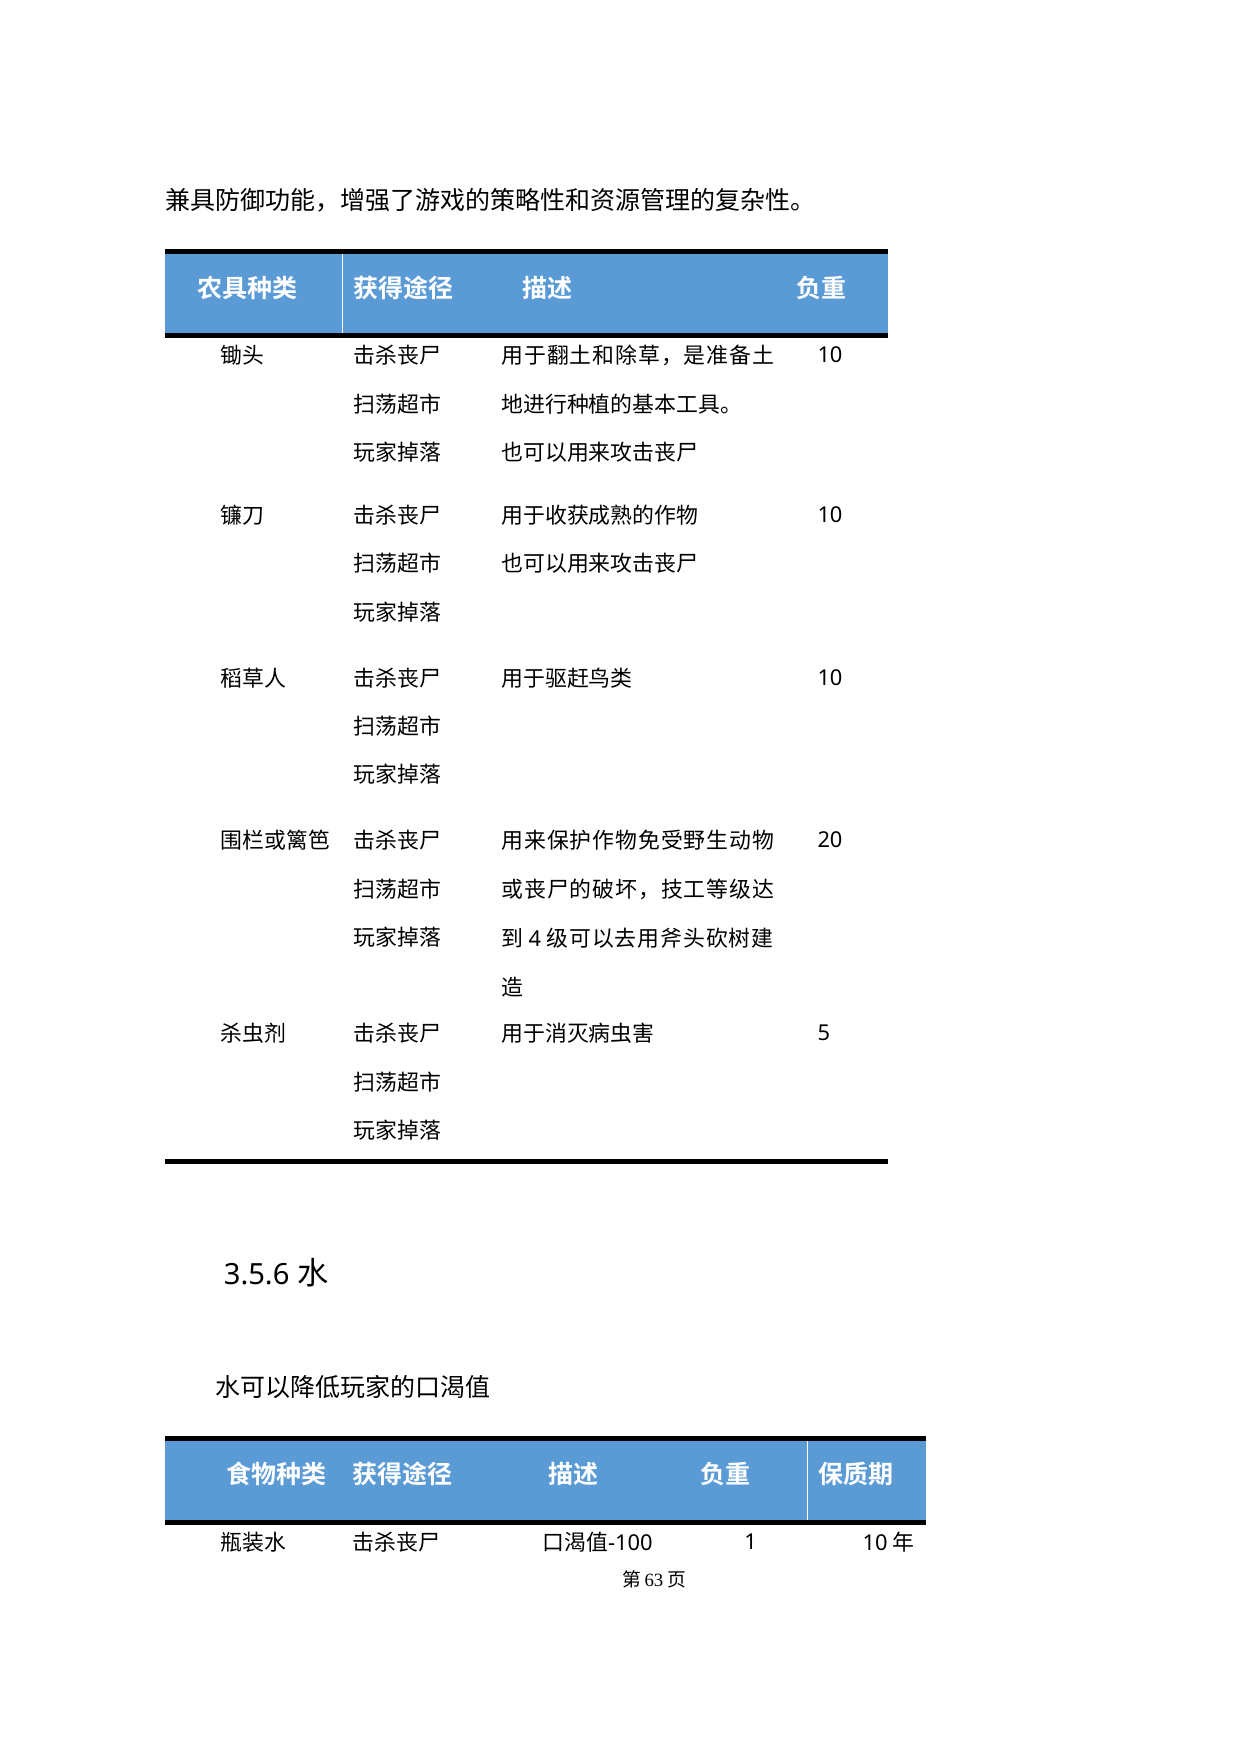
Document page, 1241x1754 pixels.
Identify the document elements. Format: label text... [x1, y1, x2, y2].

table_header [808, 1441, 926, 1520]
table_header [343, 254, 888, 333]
subtitle 3.5.6 水 [165, 1238, 1104, 1303]
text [165, 166, 1104, 231]
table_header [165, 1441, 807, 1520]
text 水可以降低玩家的口渴值 [165, 1353, 1104, 1418]
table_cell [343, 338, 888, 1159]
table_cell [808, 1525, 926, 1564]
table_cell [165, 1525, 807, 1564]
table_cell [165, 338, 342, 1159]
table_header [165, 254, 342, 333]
